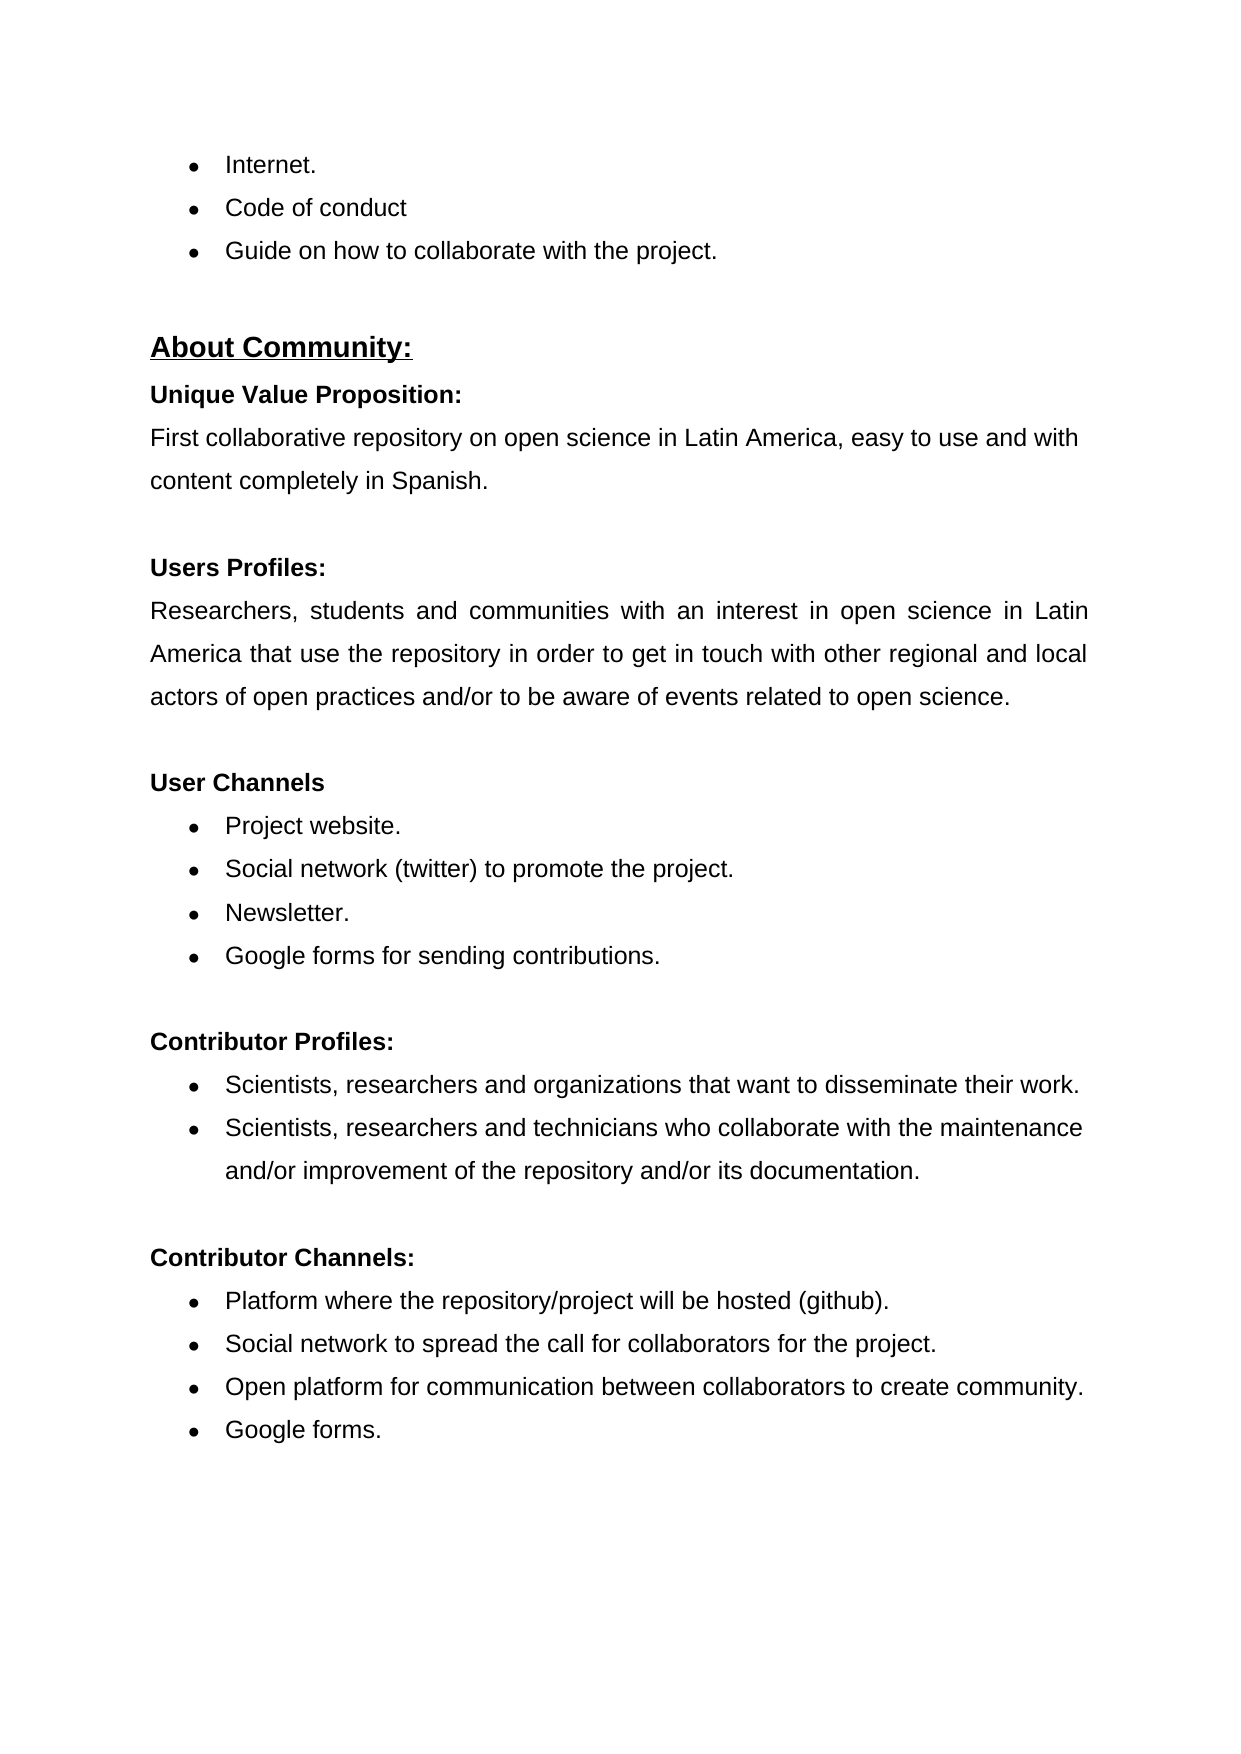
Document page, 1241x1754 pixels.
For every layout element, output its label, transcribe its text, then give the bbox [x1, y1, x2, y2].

text About Community: [150, 330, 1090, 363]
list Google forms. [187, 1415, 1090, 1444]
list Newsletter. [187, 897, 1090, 926]
text Researchers, students and communities with an interest in open science in Latin America that use the repository in order to get in touch with other regional and local actors of open practices and/or to be aware of events related to open science. [150, 596, 1090, 711]
list Project website. [187, 811, 1090, 840]
text Contributor Profiles: [150, 1027, 1090, 1056]
text User Channels [150, 768, 1090, 797]
list Social network to spread the call for collaborators for the project. [187, 1329, 1090, 1357]
list Code of conduct [187, 193, 1090, 222]
list Google forms for sending contributions. [187, 941, 1090, 969]
list Scientists, researchers and organizations that want to disseminate their work. [187, 1070, 1090, 1099]
text Unique Value Proposition: [150, 380, 1090, 409]
text Contributor Channels: [150, 1242, 1090, 1271]
text Users Profiles: [150, 552, 1090, 581]
list Open platform for communication between collaborators to create community. [187, 1372, 1090, 1401]
list Social network (twitter) to promote the project. [187, 854, 1090, 883]
list Platform where the repository/project will be hosted (github). [187, 1286, 1090, 1314]
list Guide on how to collaborate with the project. [187, 236, 1090, 265]
list Scientists, researchers and technicians who collaborate with the maintenance and/or improvement of the repository and/or its documentation. [187, 1113, 1090, 1185]
text First collaborative repository on open science in Latin America, easy to use and with content completely in Spanish. [150, 423, 1090, 495]
list Internet. [187, 150, 1090, 179]
